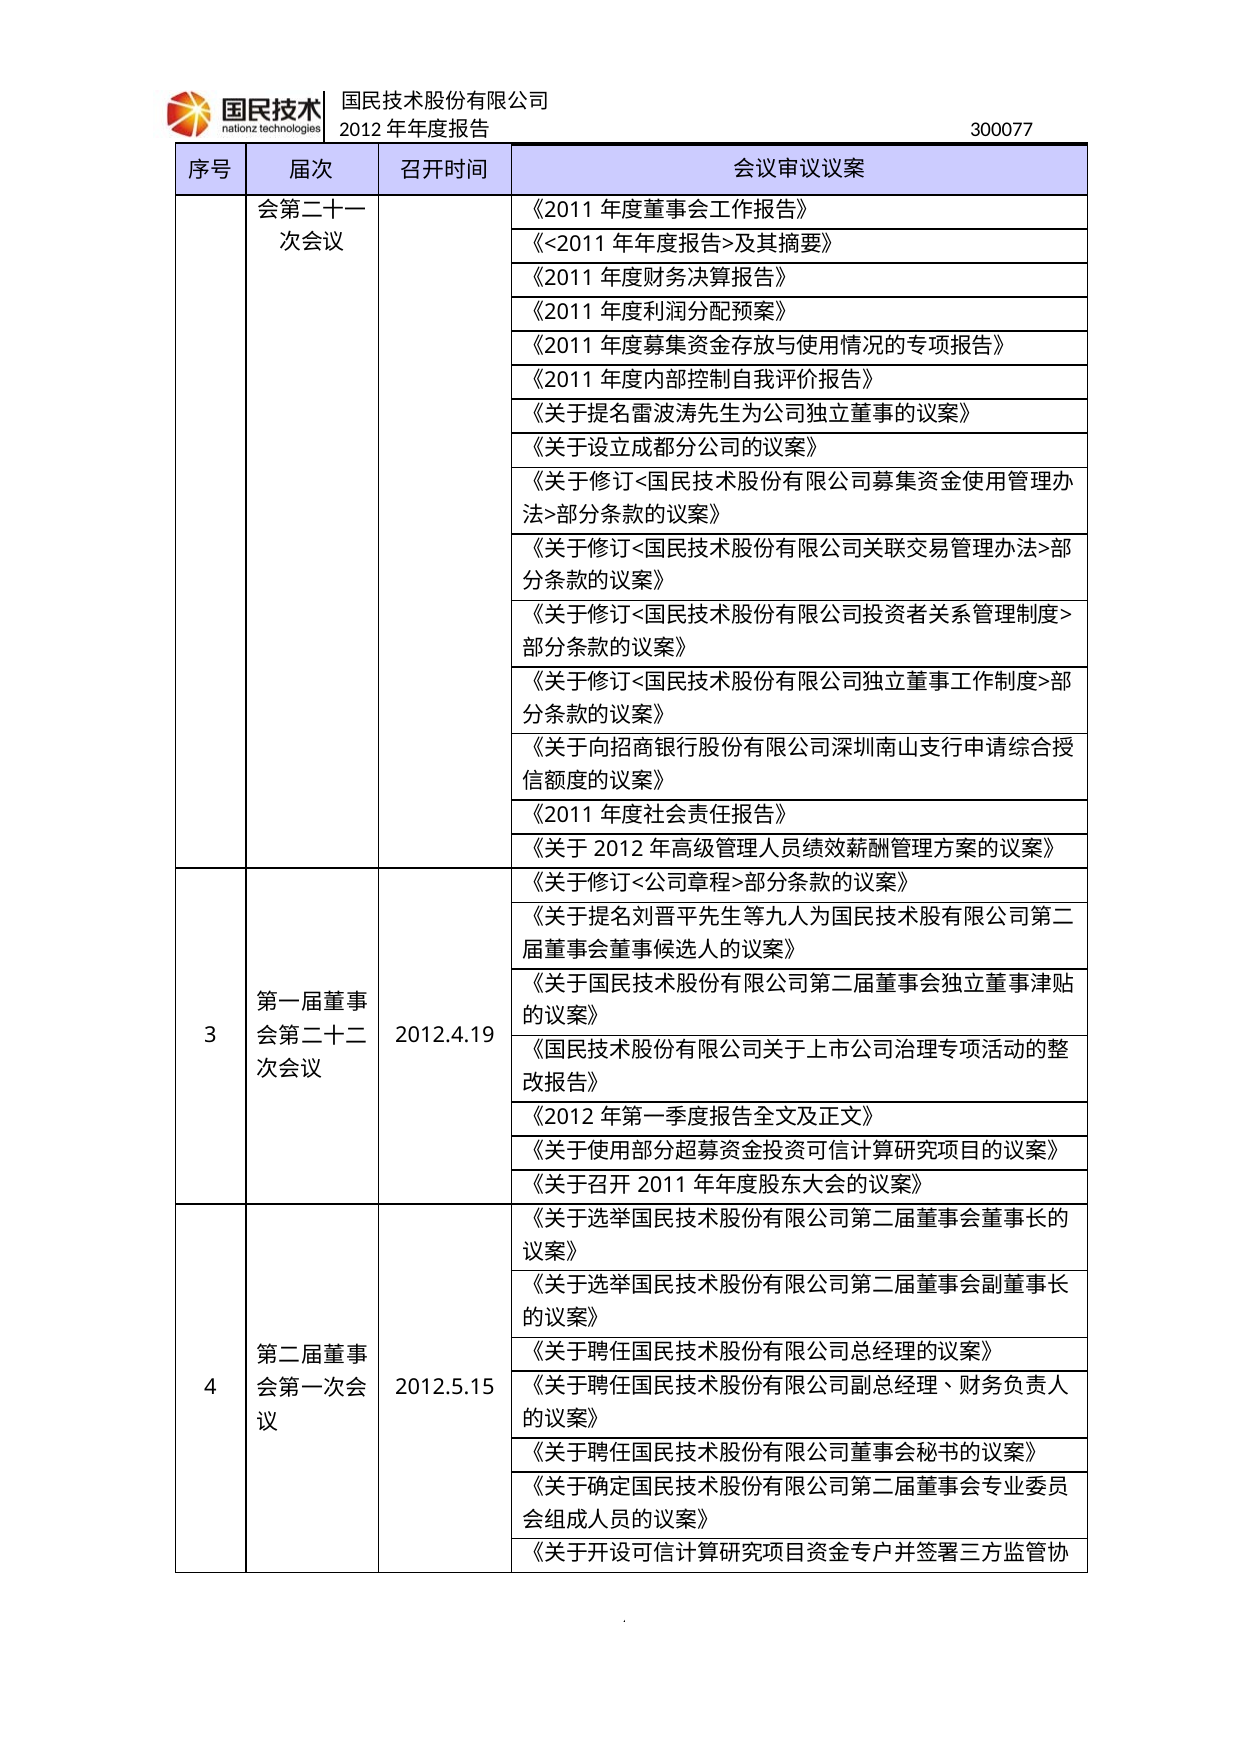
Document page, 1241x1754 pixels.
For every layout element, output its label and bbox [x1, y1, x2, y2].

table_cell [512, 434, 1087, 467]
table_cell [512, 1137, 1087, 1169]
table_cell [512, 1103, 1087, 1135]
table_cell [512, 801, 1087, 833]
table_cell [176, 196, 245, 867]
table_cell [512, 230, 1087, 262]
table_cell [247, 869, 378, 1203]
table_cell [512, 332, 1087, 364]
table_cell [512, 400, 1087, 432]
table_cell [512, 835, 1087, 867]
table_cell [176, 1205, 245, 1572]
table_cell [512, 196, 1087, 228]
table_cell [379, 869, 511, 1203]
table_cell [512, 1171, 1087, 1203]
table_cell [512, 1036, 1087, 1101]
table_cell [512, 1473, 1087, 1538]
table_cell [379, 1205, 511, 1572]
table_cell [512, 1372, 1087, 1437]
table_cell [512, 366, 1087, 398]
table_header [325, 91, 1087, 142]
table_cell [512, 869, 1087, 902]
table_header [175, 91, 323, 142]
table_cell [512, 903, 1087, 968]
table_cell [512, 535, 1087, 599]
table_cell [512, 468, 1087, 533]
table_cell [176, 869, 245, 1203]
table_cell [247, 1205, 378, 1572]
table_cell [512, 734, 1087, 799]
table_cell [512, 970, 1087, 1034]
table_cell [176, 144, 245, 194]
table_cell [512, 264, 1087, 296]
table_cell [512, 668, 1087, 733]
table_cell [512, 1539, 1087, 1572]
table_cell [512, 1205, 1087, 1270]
picture [153, 90, 324, 138]
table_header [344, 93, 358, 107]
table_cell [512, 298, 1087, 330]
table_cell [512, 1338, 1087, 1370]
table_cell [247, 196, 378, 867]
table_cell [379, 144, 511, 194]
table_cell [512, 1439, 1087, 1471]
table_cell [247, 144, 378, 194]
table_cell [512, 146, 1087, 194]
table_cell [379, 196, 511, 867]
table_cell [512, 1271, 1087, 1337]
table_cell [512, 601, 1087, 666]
